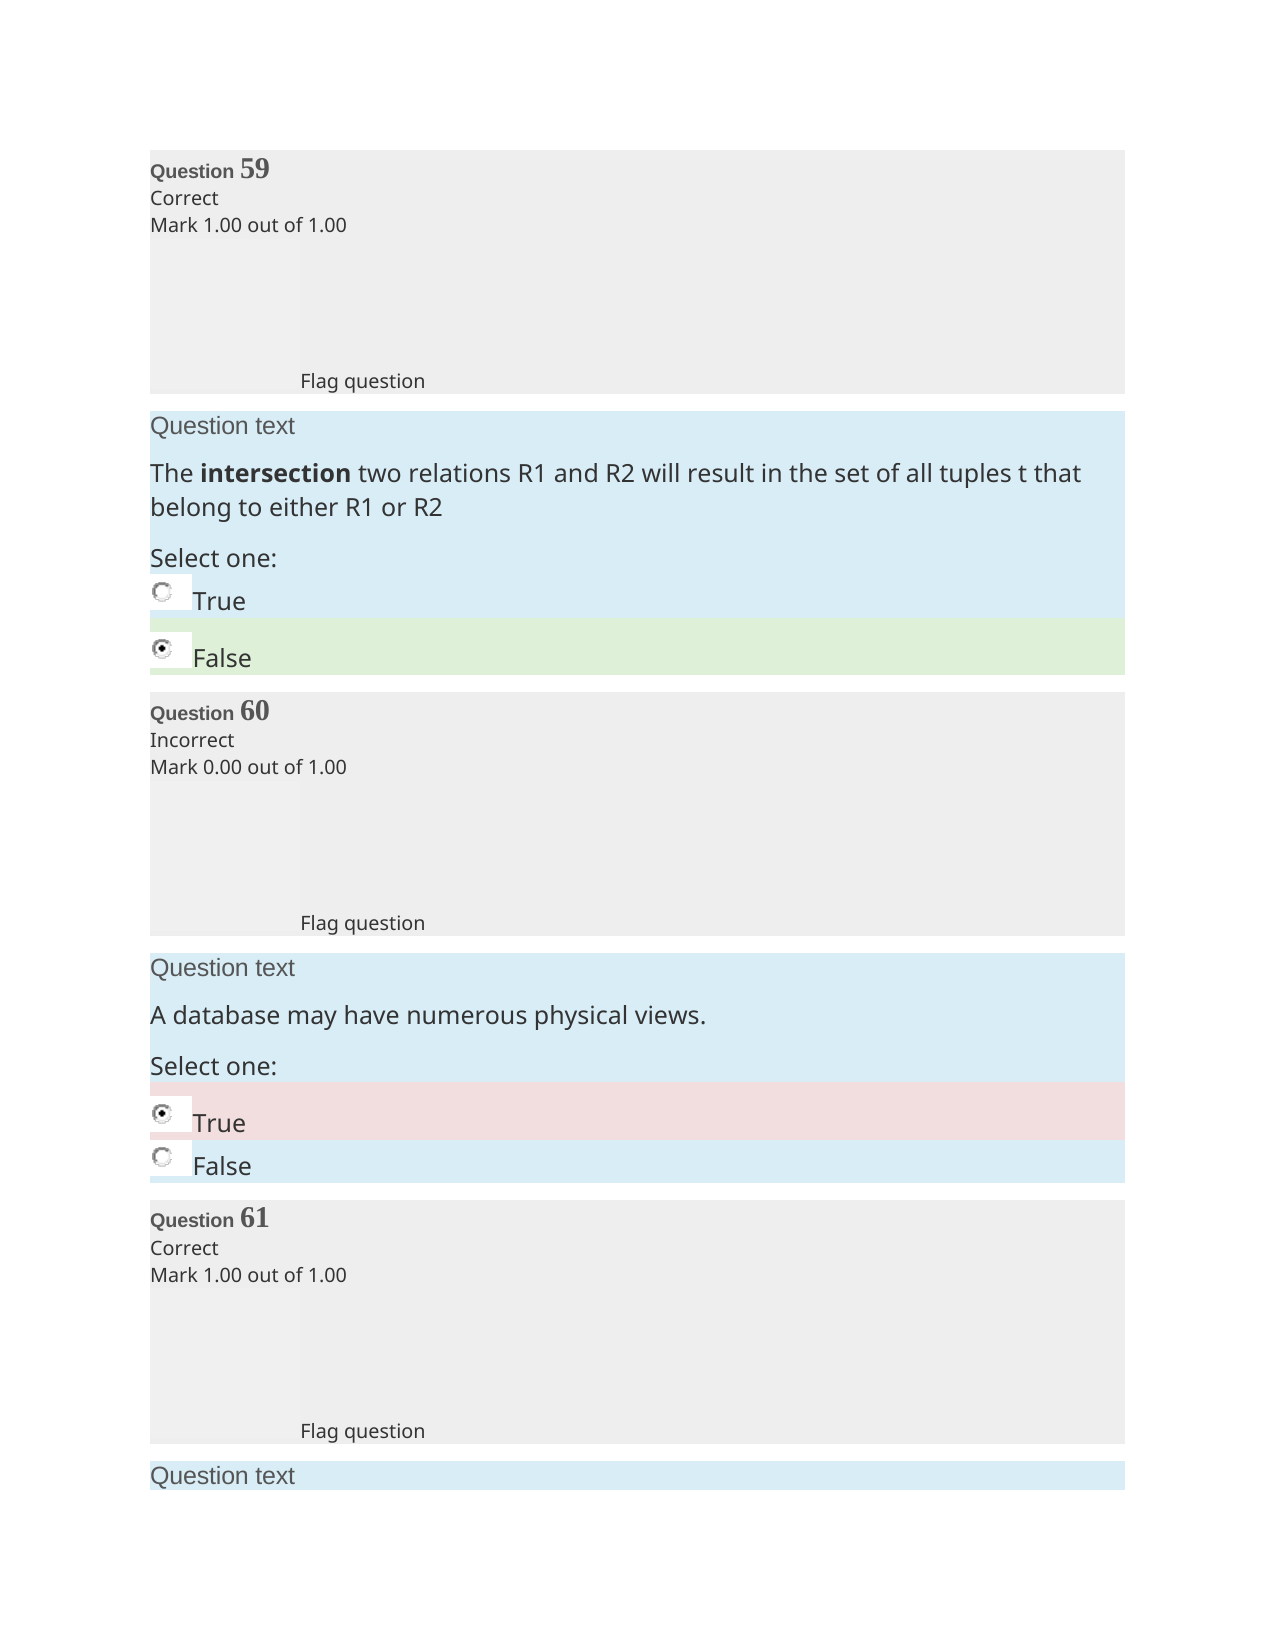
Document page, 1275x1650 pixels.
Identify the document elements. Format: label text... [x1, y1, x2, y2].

text Incorrect [150, 727, 1125, 753]
text Flag question [150, 239, 1125, 394]
text Correct [150, 1234, 1125, 1261]
text Mark 1.00 out of 1.00 [150, 212, 1125, 239]
text Mark 0.00 out of 1.00 [150, 753, 1125, 781]
text Question 59 [150, 150, 1125, 185]
text The intersection two relations R1 and R2 will result in the set of all tuples t that belong to either R1 or R2 [150, 456, 1125, 524]
text Select one: [150, 540, 1125, 574]
text Correct [150, 185, 1125, 212]
text Mark 1.00 out of 1.00 [150, 1261, 1125, 1288]
text Flag question [150, 1288, 1125, 1444]
text Question text [150, 411, 1125, 440]
text Select one: [150, 1048, 1125, 1082]
text False [150, 618, 1125, 675]
text Question 61 [150, 1200, 1125, 1234]
text Flag question [150, 781, 1125, 936]
text True [150, 574, 1125, 618]
text Question 60 [150, 692, 1125, 727]
text False [150, 1140, 1125, 1183]
text True [150, 1082, 1125, 1140]
text A database may have numerous physical views. [150, 997, 1125, 1032]
text Question text [150, 953, 1125, 982]
text Question text [150, 1461, 1125, 1490]
